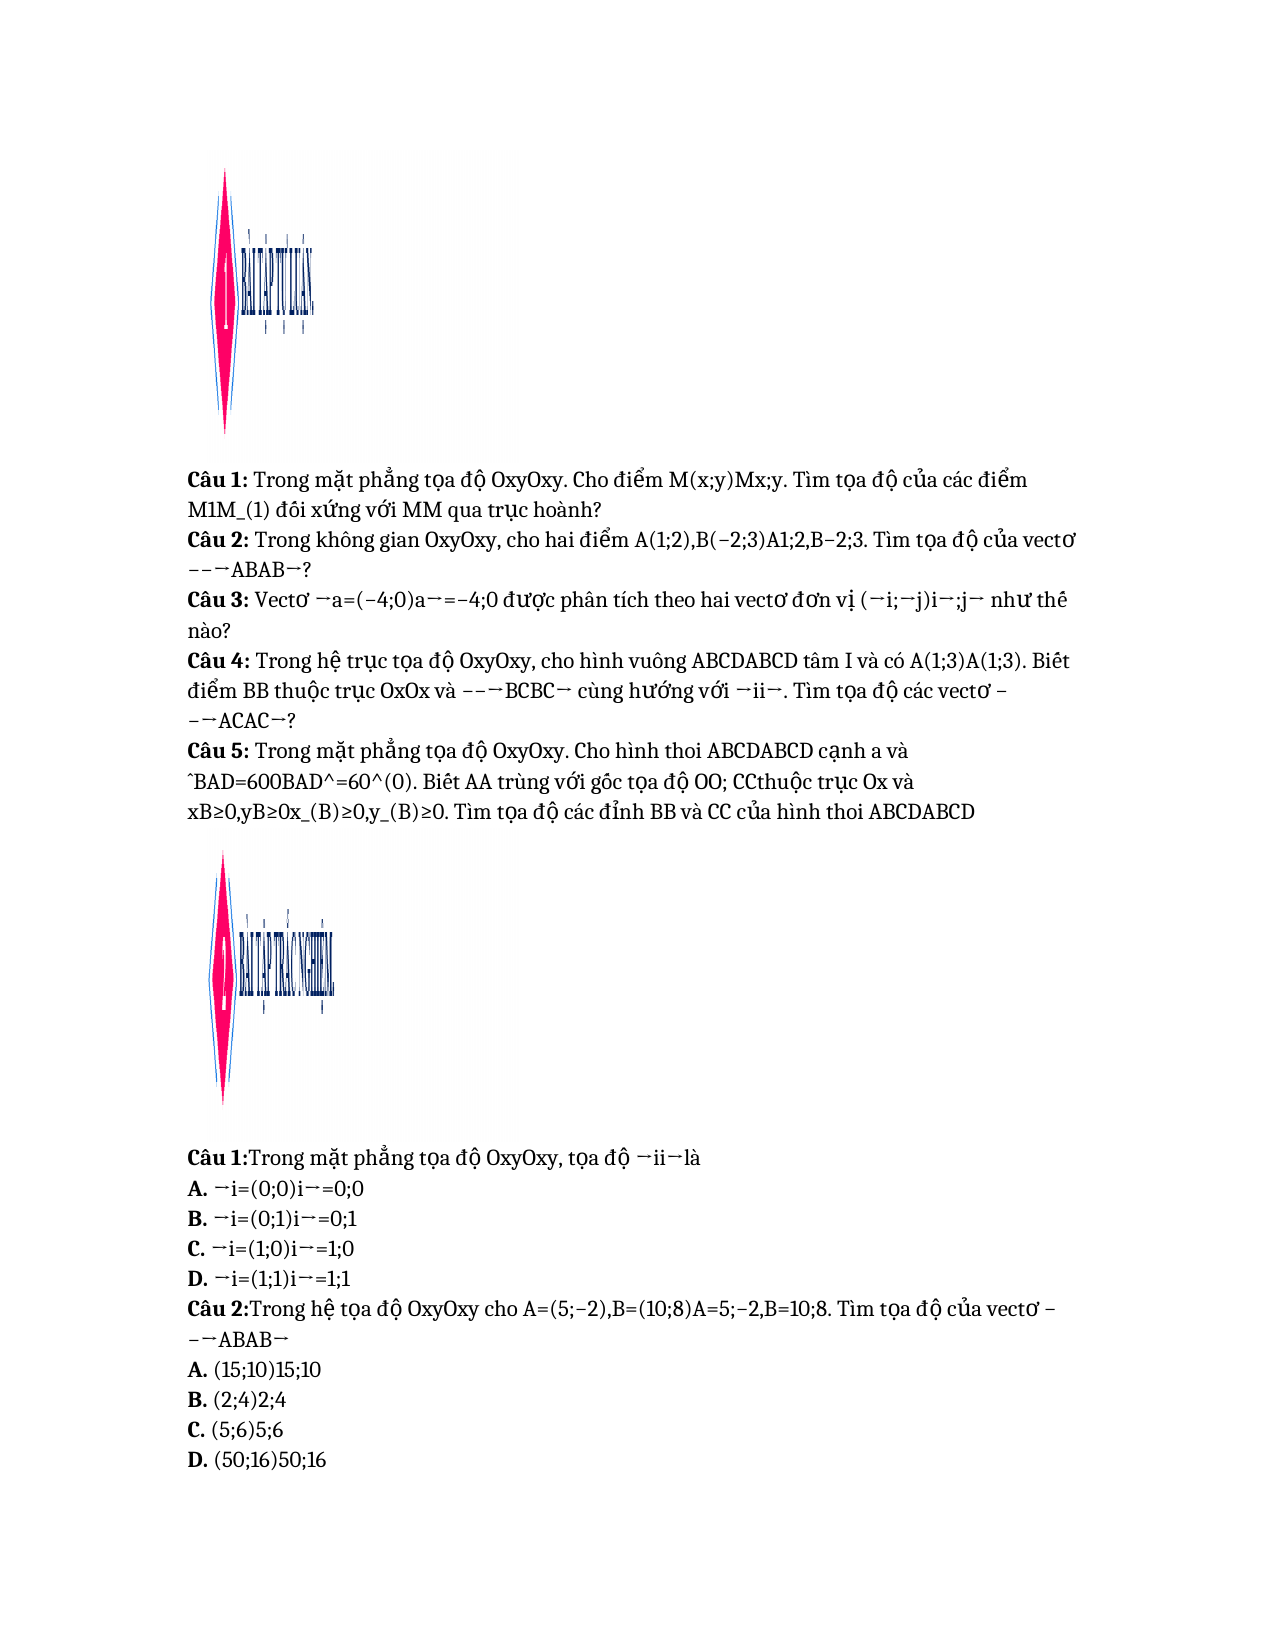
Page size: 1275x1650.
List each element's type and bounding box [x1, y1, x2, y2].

picture [206, 828, 519, 1142]
picture [206, 150, 519, 463]
text [187, 150, 1087, 1474]
